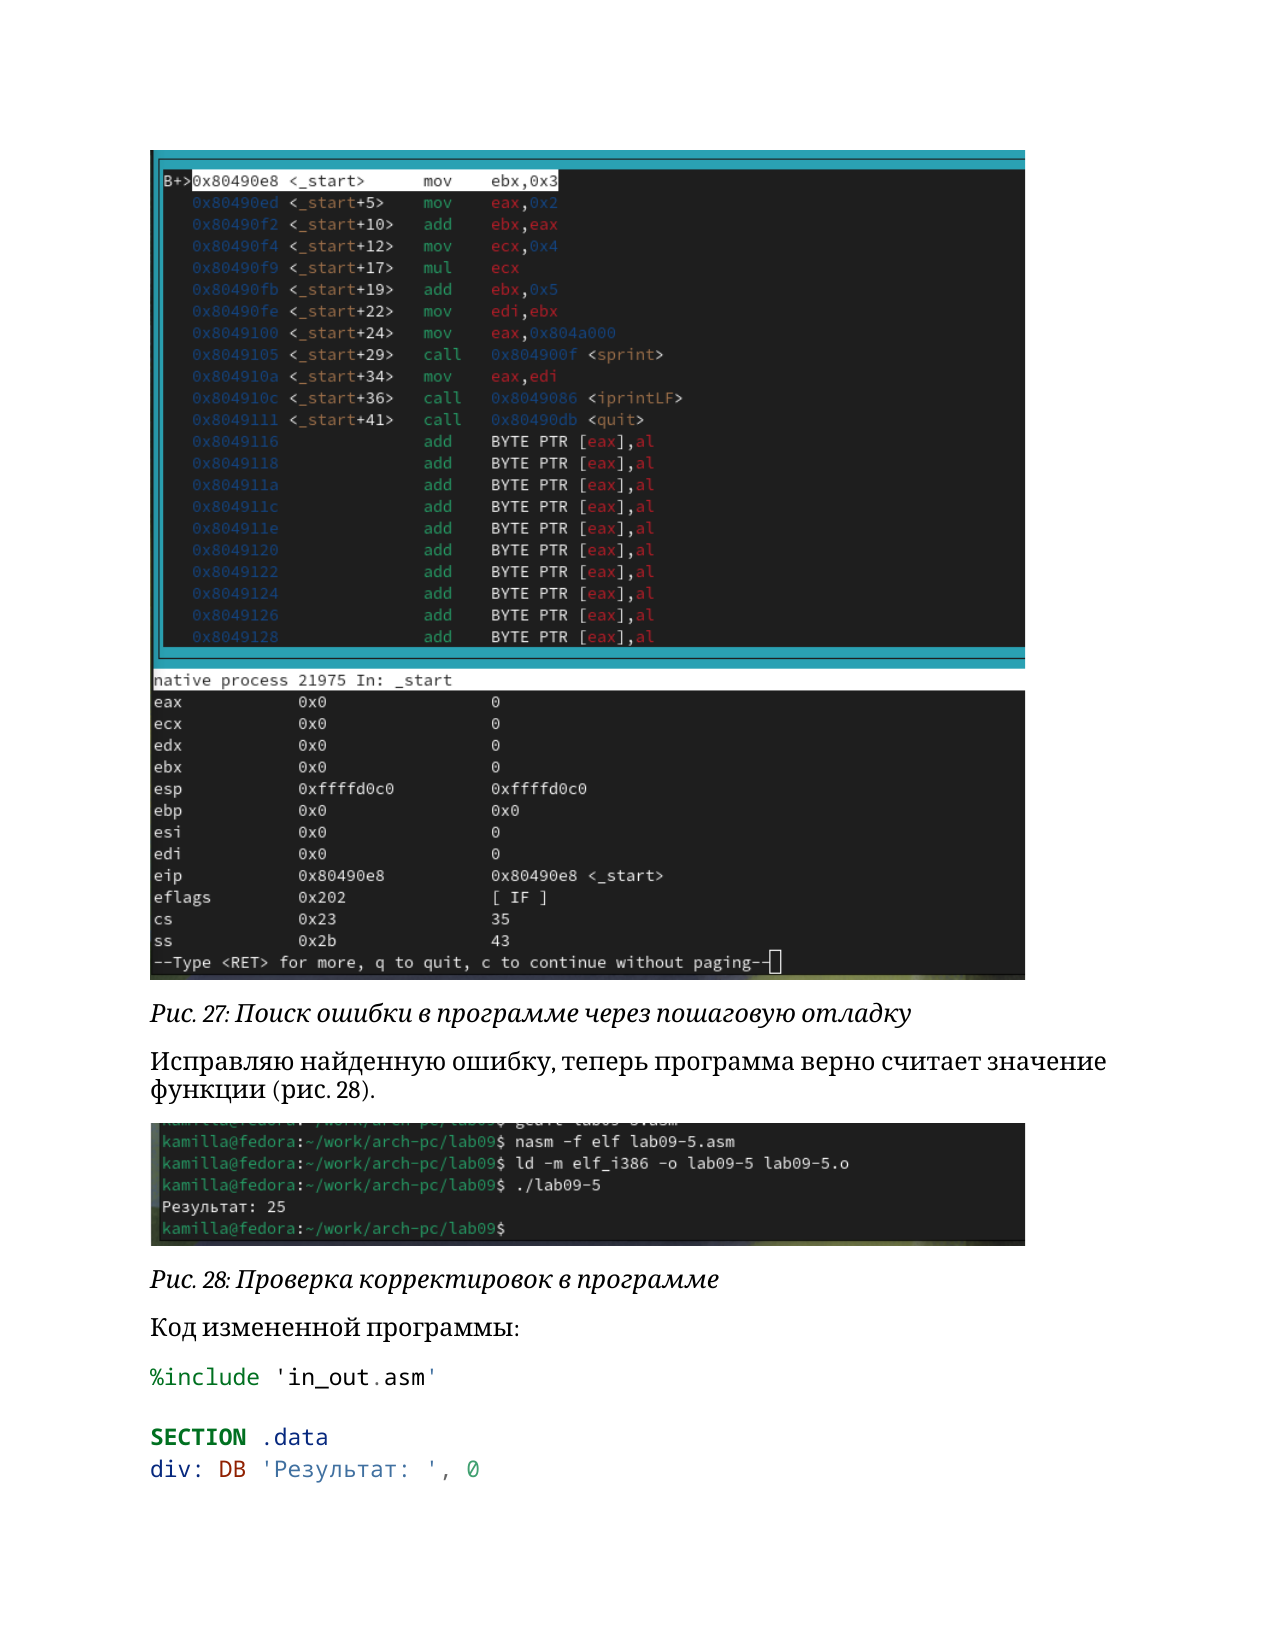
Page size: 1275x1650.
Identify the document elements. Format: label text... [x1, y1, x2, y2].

picture [150, 1123, 1025, 1246]
text Рис. 27: Поиск ошибки в программе через пошаговую отладку [150, 1000, 1125, 1029]
text Рис. 28: Проверка корректировок в программе [150, 1266, 1125, 1295]
text Исправляю найденную ошибку, теперь программа верно считает значение функции (рис. 28). [150, 1048, 1125, 1105]
picture [150, 150, 1025, 980]
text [150, 1361, 1125, 1484]
text Код измененной программы: [150, 1314, 1125, 1342]
